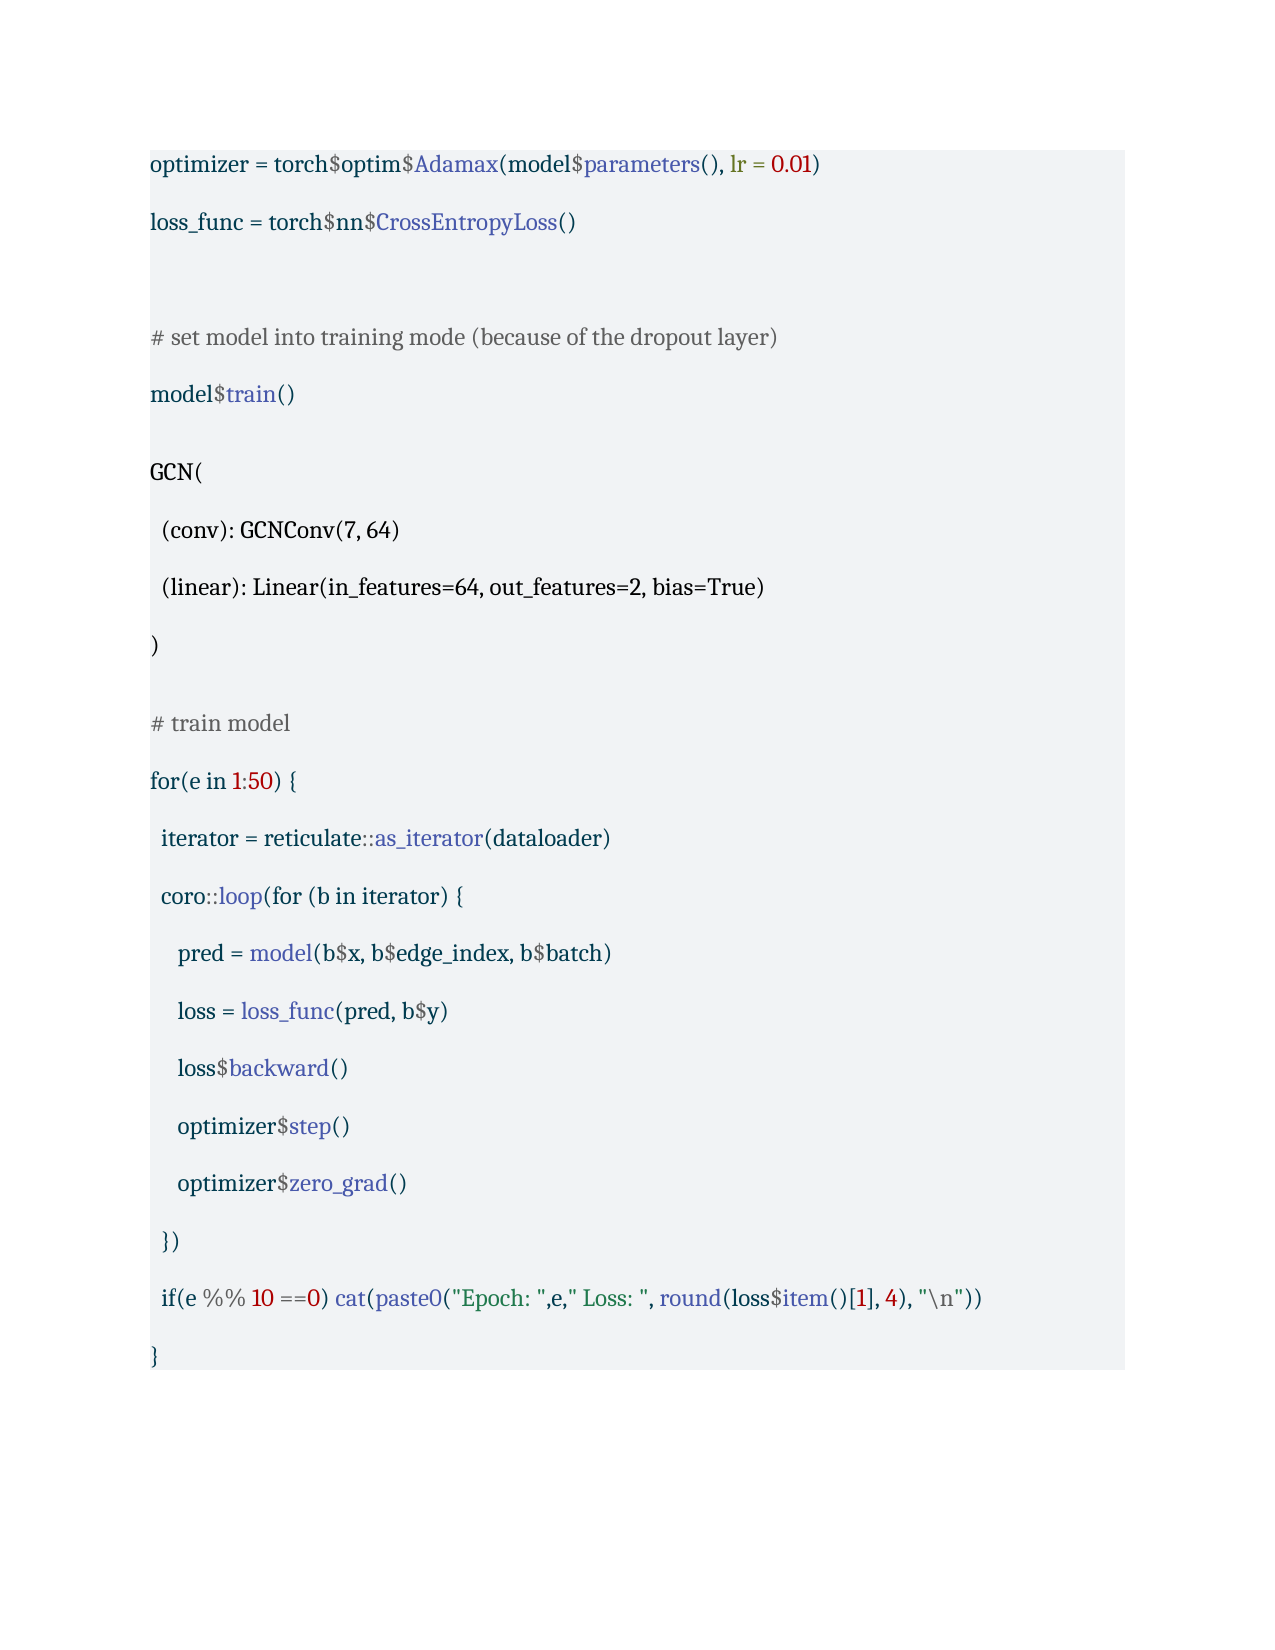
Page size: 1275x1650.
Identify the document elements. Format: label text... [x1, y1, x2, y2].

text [150, 150, 1125, 409]
text GCN( (conv): GCNConv(7, 64) (linear): Linear(in_features=64, out_features=2, bias=True) ) [150, 458, 1125, 659]
text # train model for(e in 1:50) { iterator = reticulate::as_iterator(dataloader) coro::loop(for (b in iterator) { pred = model(b$x, b$edge_index, b$batch) loss = loss_func(pred, b$y) loss$backward() optimizer$step() optimizer$zero_grad() }) if(e %% 10 ==0) cat(paste0("Epoch: ",e," Loss: ", round(loss$item()[1], 4), "\n")) } [150, 709, 1125, 1370]
